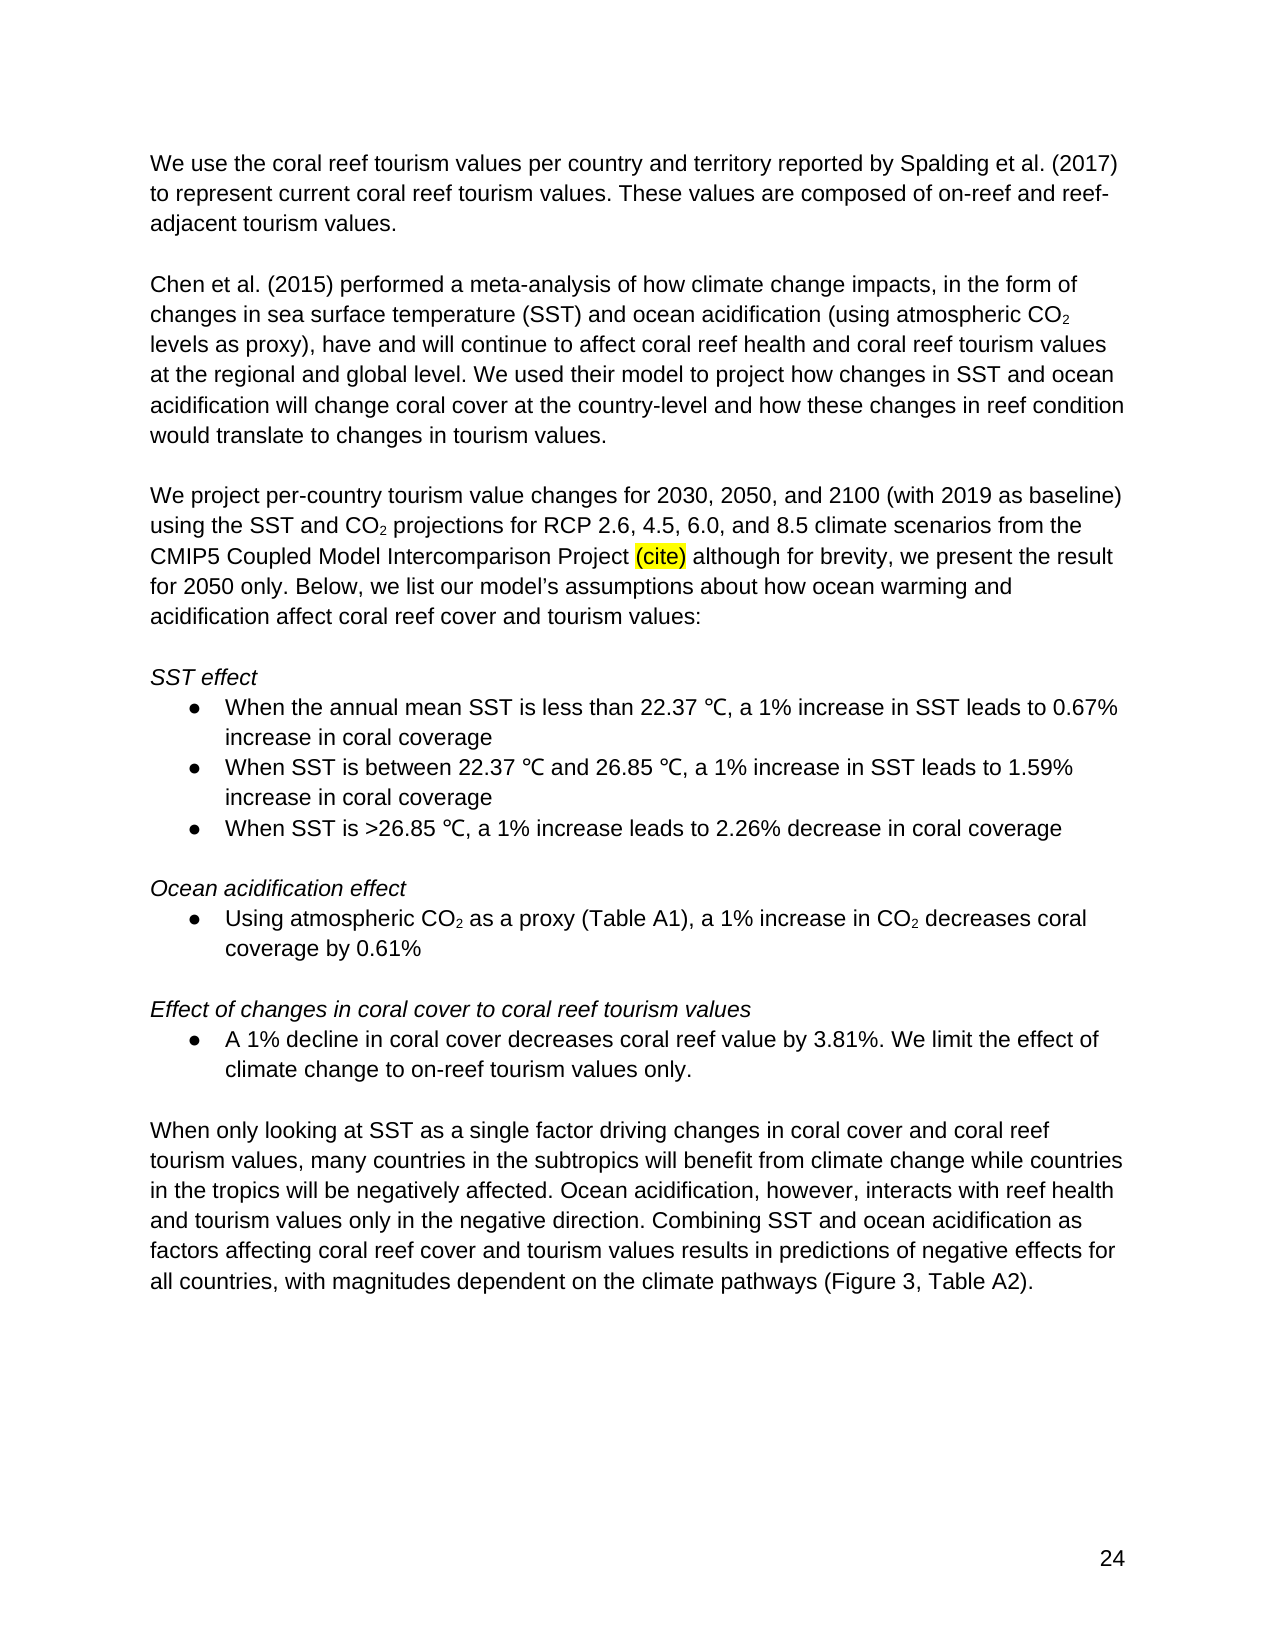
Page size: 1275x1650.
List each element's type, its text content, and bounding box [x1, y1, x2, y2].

list Using atmospheric CO2 as a proxy (Table A1), a 1% increase in CO2 decreases coral coverage by 0.61% [187, 905, 1125, 962]
text Chen et al. (2015) performed a meta-analysis of how climate change impacts, in the form of changes in sea surface temperature (SST) and ocean acidification (using atmospheric CO2 levels as proxy), have and will continue to affect coral reef health and coral reef tourism values at the regional and global level. We used their model to project how changes in SST and ocean acidification will change coral cover at the country-level and how these changes in reef condition would translate to changes in tourism values. [150, 271, 1125, 448]
text We project per-country tourism value changes for 2030, 2050, and 2100 (with 2019 as baseline) using the SST and CO2 projections for RCP 2.6, 4.5, 6.0, and 8.5 climate scenarios from the CMIP5 Coupled Model Intercomparison Project (cite) although for brevity, we present the result for 2050 only. Below, we list our model’s assumptions about how ocean warming and acidification affect coral reef cover and tourism values: [150, 482, 1125, 629]
text Effect of changes in coral cover to coral reef tourism values [150, 996, 1125, 1022]
list When SST is between 22.37 ℃ and 26.85 ℃, a 1% increase in SST leads to 1.59% increase in coral coverage [187, 754, 1125, 811]
text SST effect [150, 663, 1125, 690]
text Ocean acidification effect [150, 875, 1125, 901]
text We use the coral reef tourism values per country and territory reported by Spalding et al. (2017) to represent current coral reef tourism values. These values are composed of on-reef and reef-adjacent tourism values. [150, 150, 1125, 237]
list When SST is >26.85 ℃, a 1% increase leads to 2.26% decrease in coral coverage [187, 814, 1125, 841]
text When only looking at SST as a single factor driving changes in coral cover and coral reef tourism values, many countries in the subtropics will benefit from climate change while countries in the tropics will be negatively affected. Ocean acidification, however, interacts with reef health and tourism values only in the negative direction. Combining SST and ocean acidification as factors affecting coral reef cover and tourism values results in predictions of negative effects for all countries, with magnitudes dependent on the climate pathways (Figure 3, Table A2). [150, 1117, 1125, 1294]
list When the annual mean SST is less than 22.37 ℃, a 1% increase in SST leads to 0.67% increase in coral coverage [187, 694, 1125, 750]
list A 1% decline in coral cover decreases coral reef value by 3.81%. We limit the effect of climate change to on-reef tourism values only. [187, 1026, 1125, 1083]
